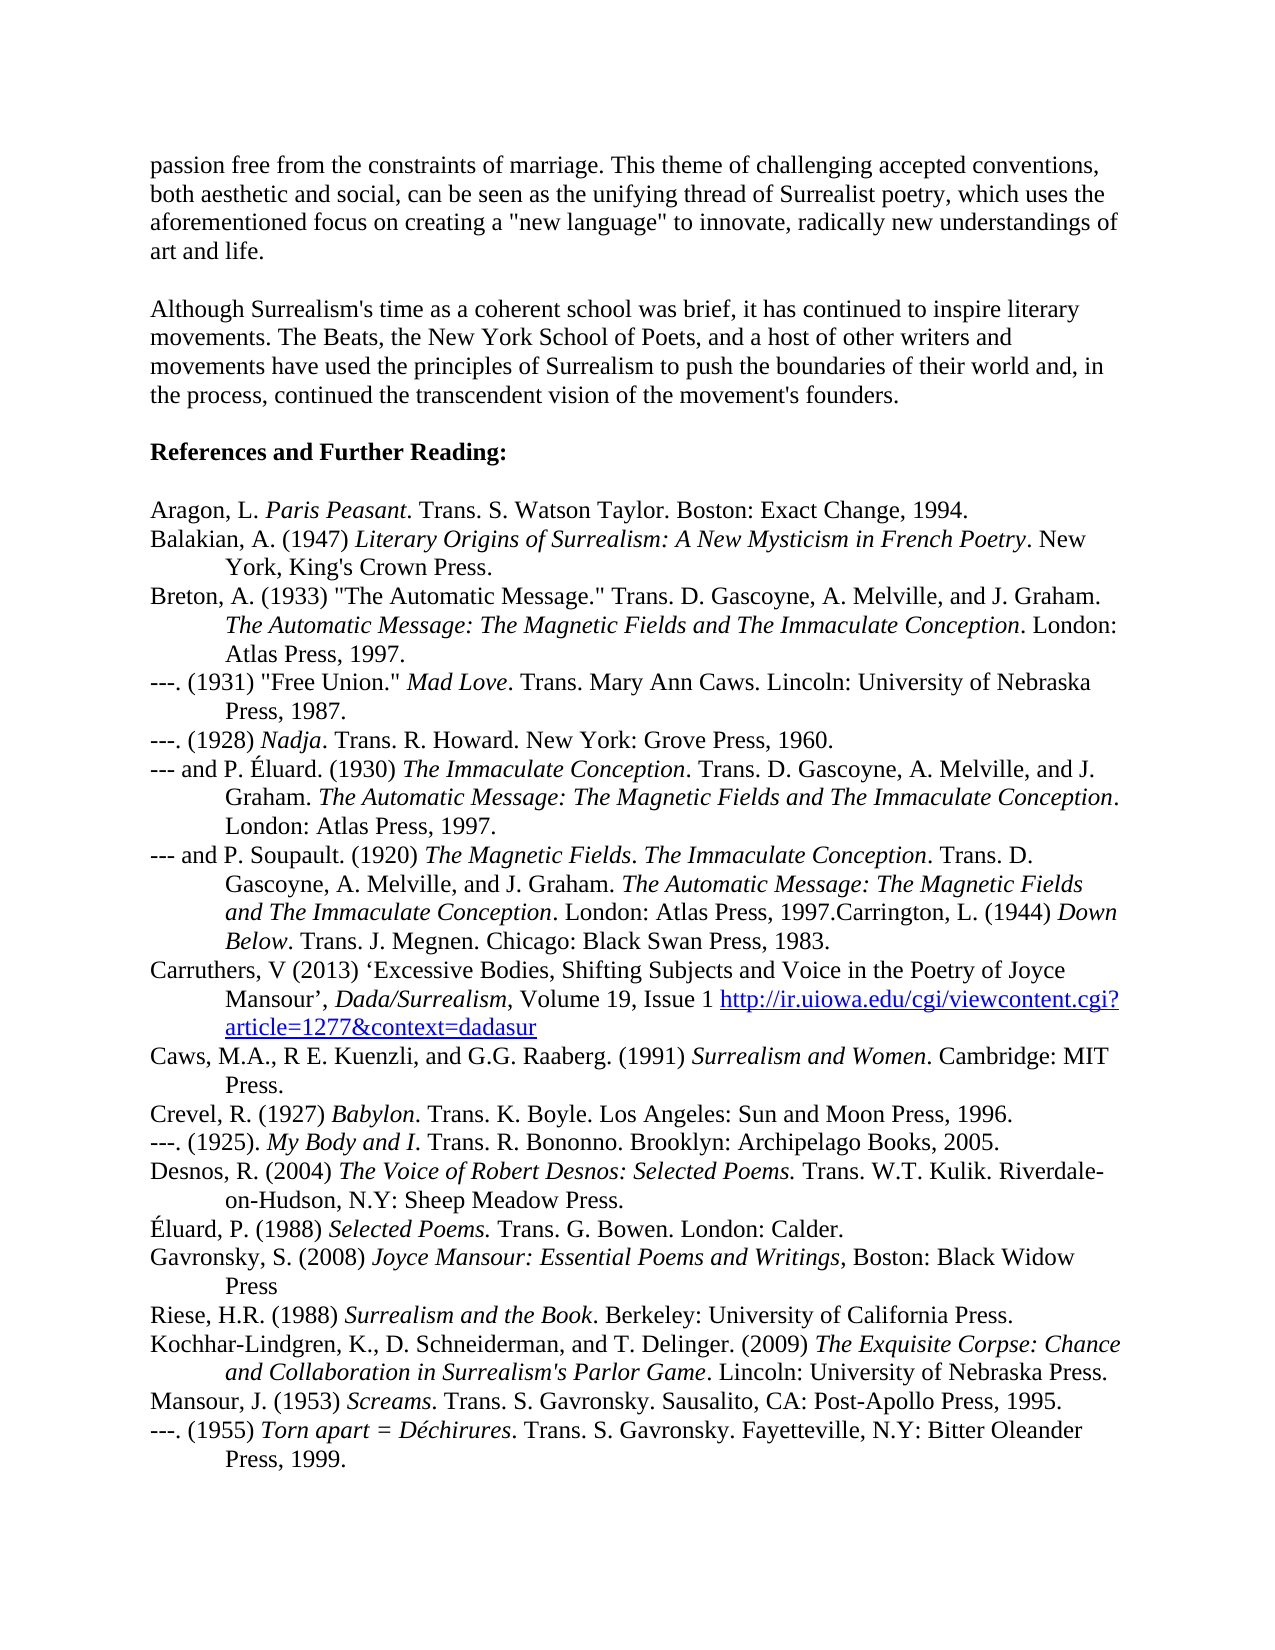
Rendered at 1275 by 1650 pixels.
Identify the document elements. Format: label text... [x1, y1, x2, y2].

text Riese, H.R. (1988) Surrealism and the Book. Berkeley: University of California Press. [150, 1300, 1125, 1329]
text Kochhar-Lindgren, K., D. Schneiderman, and T. Delinger. (2009) The Exquisite Corpse: Chance and Collaboration in Surrealism's Parlor Game. Lincoln: University of Nebraska Press. [150, 1329, 1125, 1386]
text Balakian, A. (1947) Literary Origins of Surrealism: A New Mysticism in French Poetry. New York, King's Crown Press. [150, 524, 1125, 581]
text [150, 150, 1125, 265]
text References and Further Reading: [150, 437, 1125, 466]
text Carruthers, V (2013) ‘Excessive Bodies, Shifting Subjects and Voice in the Poetry of Joyce Mansour’, Dada/Surrealism, Volume 19, Issue 1 http://ir.uiowa.edu/cgi/viewcontent.cgi?article=1277&context=dadasur [150, 955, 1125, 1041]
text Breton, A. (1933) "The Automatic Message." Trans. D. Gascoyne, A. Melville, and J. Graham. The Automatic Message: The Magnetic Fields and The Immaculate Conception. London: Atlas Press, 1997. [150, 581, 1125, 667]
text Although Surrealism's time as a coherent school was brief, it has continued to inspire literary movements. The Beats, the New York School of Poets, and a host of other writers and movements have used the principles of Surrealism to push the boundaries of their world and, in the process, continued the transcendent vision of the movement's founders. [150, 294, 1125, 409]
text Gavronsky, S. (2008) Joyce Mansour: Essential Poems and Writings, Boston: Black Widow Press [150, 1242, 1125, 1300]
